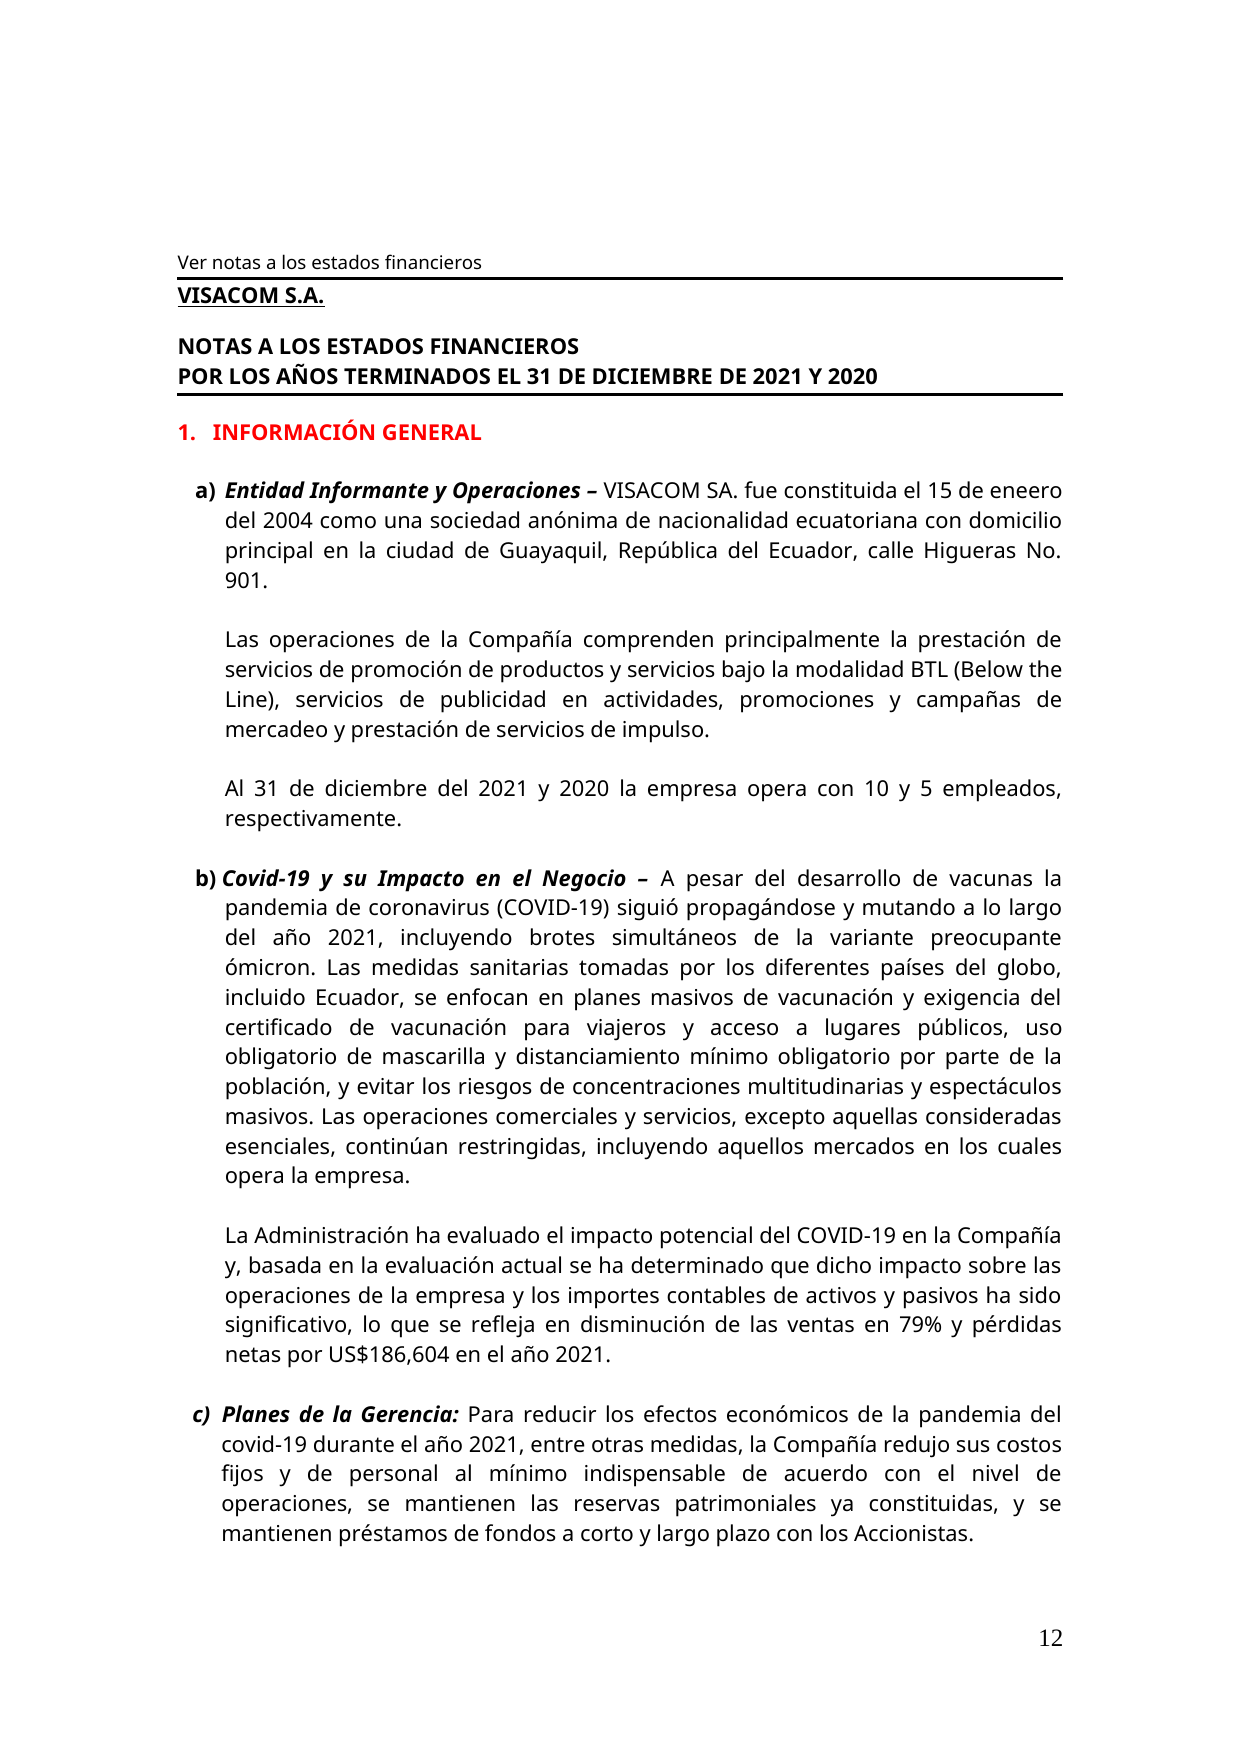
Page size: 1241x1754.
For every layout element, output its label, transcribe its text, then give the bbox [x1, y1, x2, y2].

text Las operaciones de la Compañía comprenden principalmente la prestación de servicios de promoción de productos y servicios bajo la modalidad BTL (Below the Line), servicios de publicidad en actividades, promociones y campañas de mercadeo y prestación de servicios de impulso. [224, 624, 1063, 743]
list Covid-19 y su Impacto en el Negocio – A pesar del desarrollo de vacunas la pandemia de coronavirus (COVID-19) siguió propagándose y mutando a lo largo del año 2021, incluyendo brotes simultáneos de la variante preocupante ómicron. Las medidas sanitarias tomadas por los diferentes países del globo, incluido Ecuador, se enfocan en planes masivos de vacunación y exigencia del certificado de vacunación para viajeros y acceso a lugares públicos, uso obligatorio de mascarilla y distanciamiento mínimo obligatorio por parte de la población, y evitar los riesgos de concentraciones multitudinarias y espectáculos masivos. Las operaciones comerciales y servicios, excepto aquellas consideradas esenciales, continúan restringidas, incluyendo aquellos mercados en los cuales opera la empresa. [195, 862, 1063, 1190]
list INFORMACIÓN GENERAL [177, 417, 1063, 446]
text POR LOS AÑOS TERMINADOS EL 31 DE DICIEMBRE DE 2021 Y 2020 [177, 361, 1063, 393]
list La Administración ha evaluado el impacto potencial del COVID-19 en la Compañía y, basada en la evaluación actual se ha determinado que dicho impacto sobre las operaciones de la empresa y los importes contables de activos y pasivos ha sido significativo, lo que se refleja en disminución de las ventas en 79% y pérdidas netas por US$186,604 en el año 2021. [224, 1220, 1063, 1369]
text Al 31 de diciembre del 2021 y 2020 la empresa opera con 10 y 5 empleados, respectivamente. [224, 773, 1063, 833]
text Ver notas a los estados financieros [177, 250, 1063, 277]
list c) Planes de la Gerencia: Para reducir los efectos económicos de la pandemia del covid-19 durante el año 2021, entre otras medidas, la Compañía redujo sus costos fijos y de personal al mínimo indispensable de acuerdo con el nivel de operaciones, se mantienen las reservas patrimoniales ya constituidas, y se mantienen préstamos de fondos a corto y largo plazo con los Accionistas. [192, 1399, 1063, 1548]
text VISACOM S.A. [177, 280, 1063, 310]
text NOTAS A LOS ESTADOS FINANCIEROS [177, 331, 1063, 361]
list Entidad Informante y Operaciones – VISACOM SA. fue constituida el 15 de eneero del 2004 como una sociedad anónima de nacionalidad ecuatoriana con domicilio principal en la ciudad de Guayaquil, República del Ecuador, calle Higueras No. 901. [195, 475, 1063, 594]
